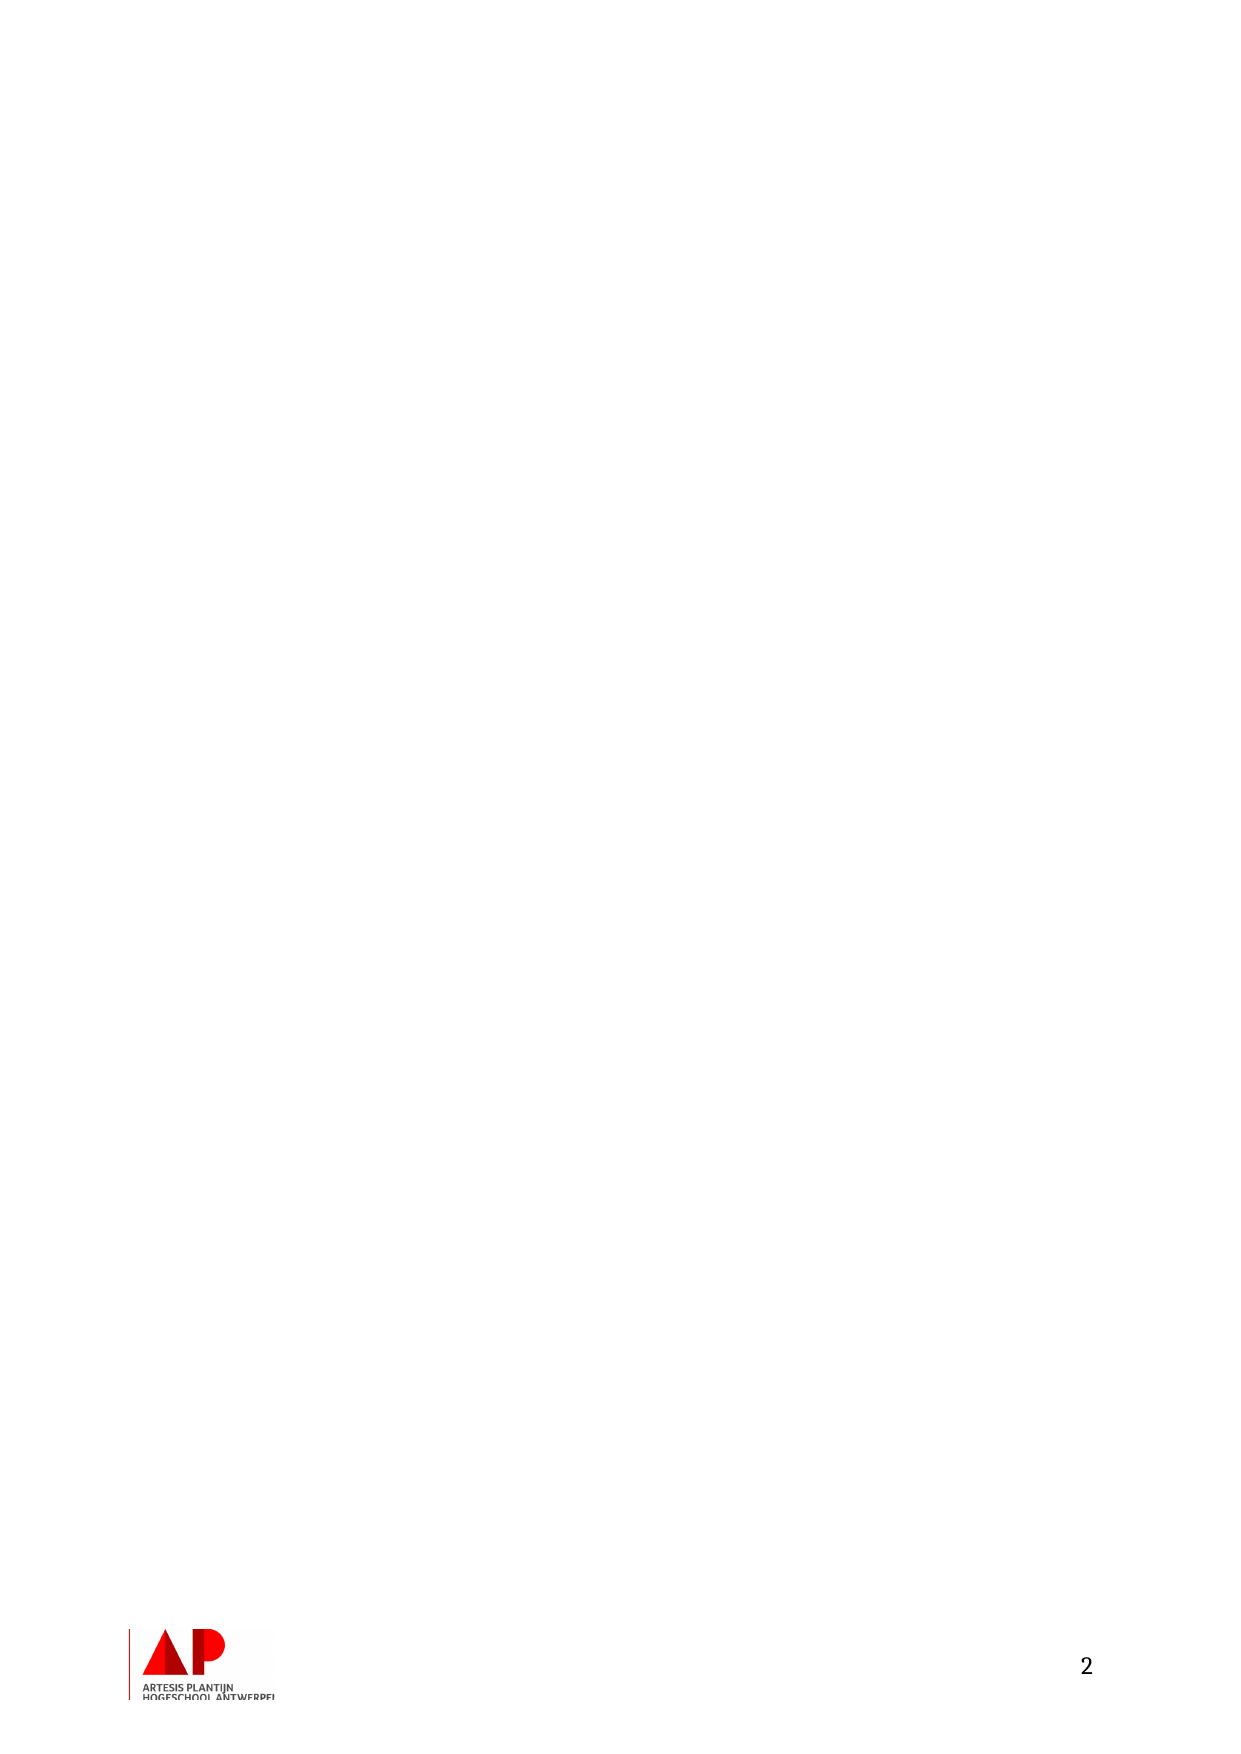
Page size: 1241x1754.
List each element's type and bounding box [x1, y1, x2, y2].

picture [128, 1629, 275, 1700]
